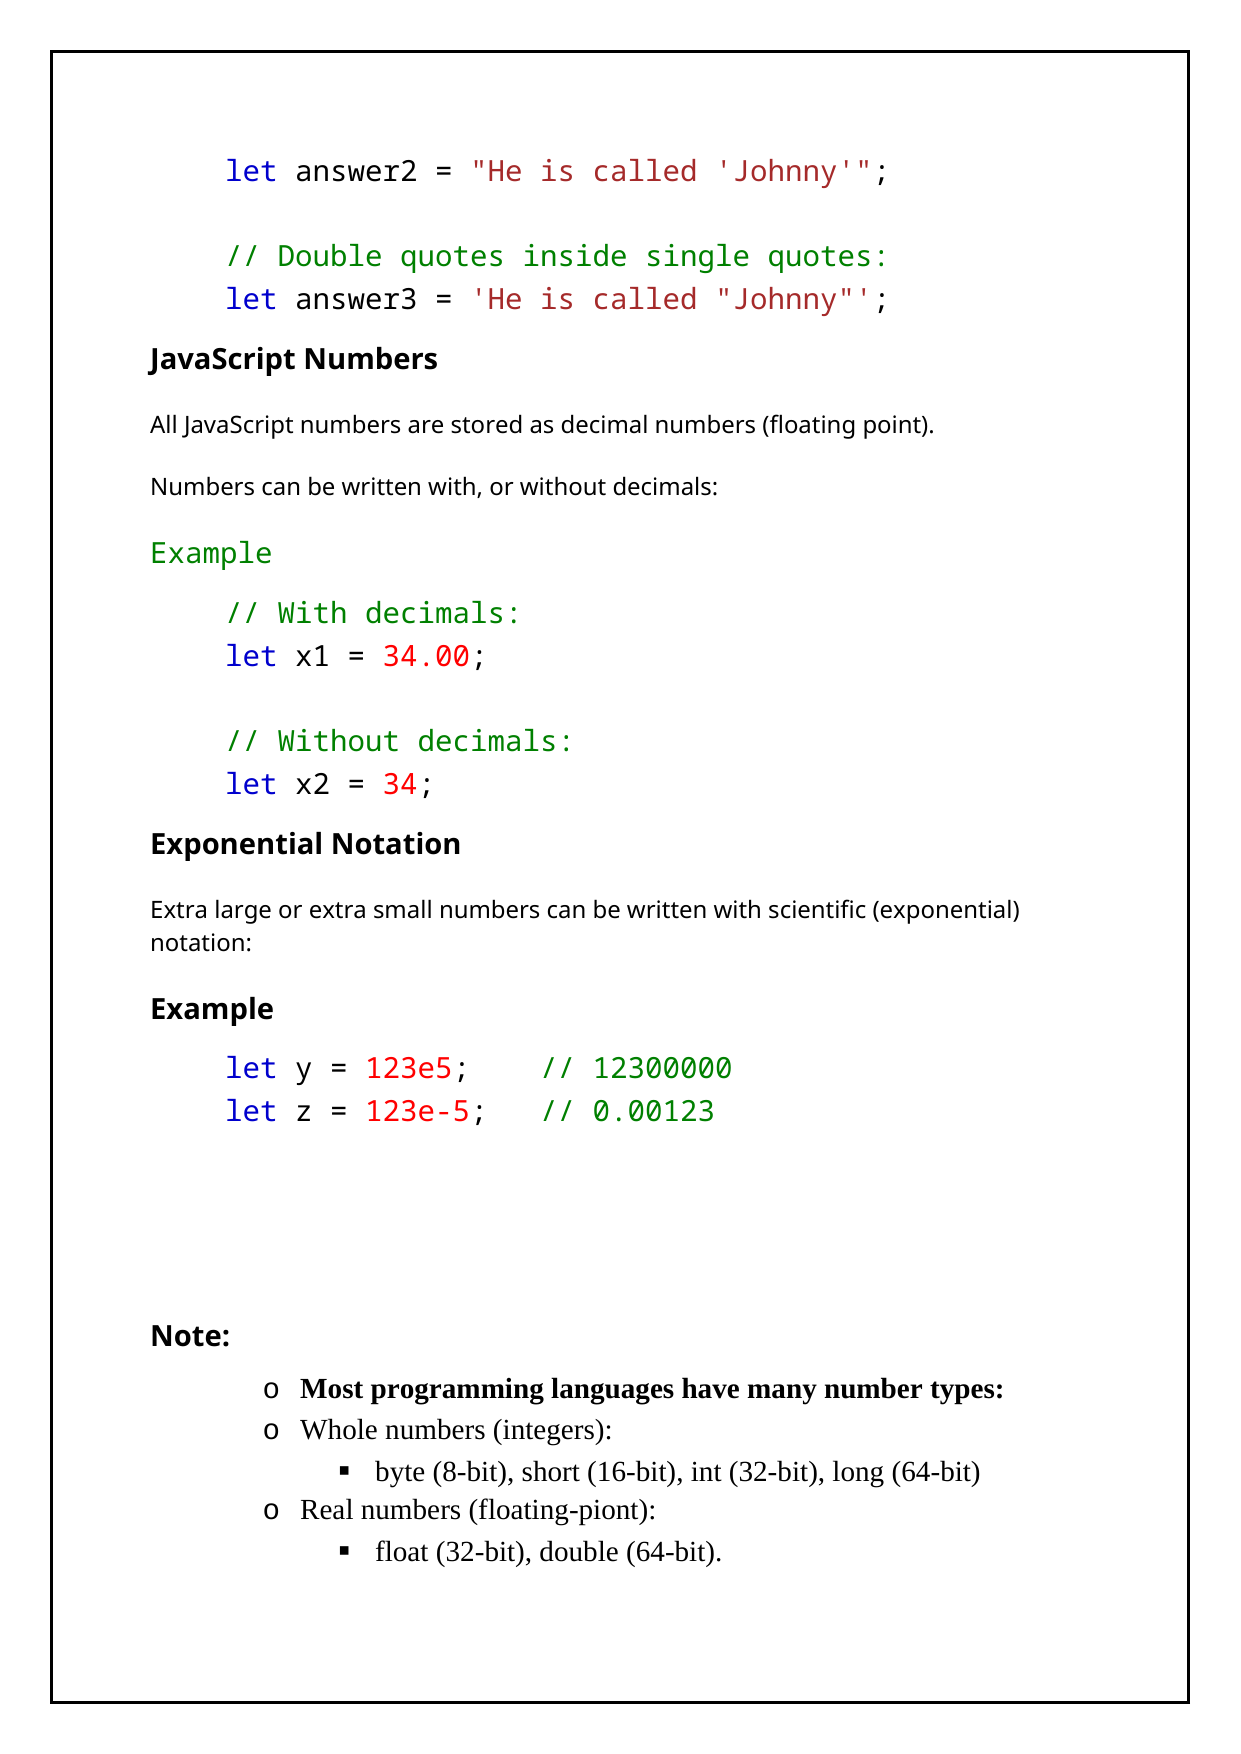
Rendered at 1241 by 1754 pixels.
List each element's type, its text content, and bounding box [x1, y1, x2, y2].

subtitle Exponential Notation [150, 823, 1090, 863]
text // With decimals: let x1 = 34.00; // Without decimals: let x2 = 34; [225, 592, 1090, 803]
subtitle Whole numbers (integers): [262, 1412, 1090, 1448]
text All JavaScript numbers are stored as decimal numbers (floating point). [150, 408, 1090, 440]
text Example [150, 988, 1090, 1028]
text let y = 123e5; // 12300000 let z = 123e-5; // 0.00123 [225, 1047, 1090, 1130]
subtitle byte (8-bit), short (16-bit), int (32-bit), long (64-bit) [337, 1454, 1090, 1487]
subtitle Note: [150, 1316, 1090, 1355]
subtitle float (32-bit), double (64-bit). [337, 1534, 1090, 1567]
text Example [150, 533, 1090, 572]
subtitle JavaScript Numbers [150, 338, 1090, 378]
text Extra large or extra small numbers can be written with scientific (exponential) notation: [150, 893, 1090, 958]
text Numbers can be written with, or without decimals: [150, 470, 1090, 503]
subtitle Real numbers (floating-piont): [262, 1492, 1090, 1528]
subtitle Most programming languages have many number types: [262, 1371, 1090, 1407]
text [225, 150, 1090, 318]
